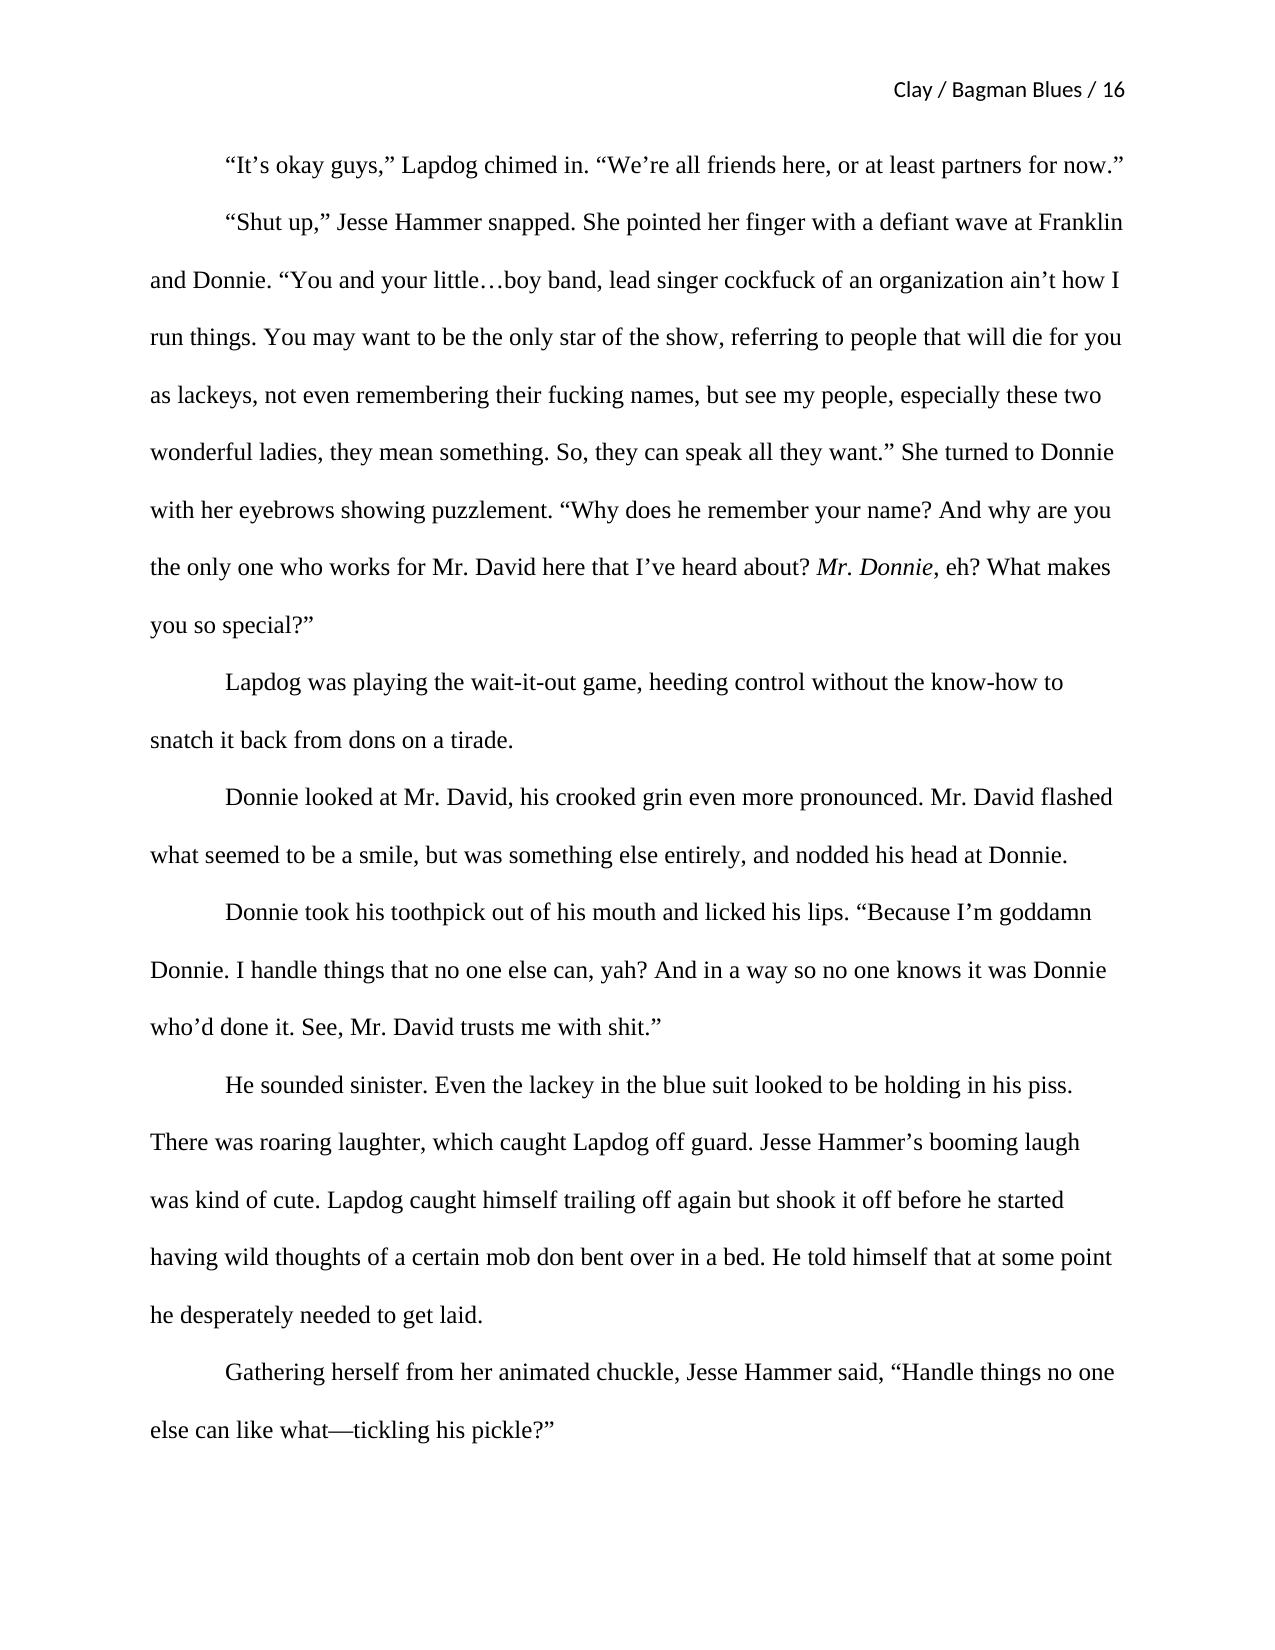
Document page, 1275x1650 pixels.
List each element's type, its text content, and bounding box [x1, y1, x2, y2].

text Lapdog was playing the wait-it-out game, heeding control without the know-how to snatch it back from dons on a tirade. [150, 667, 1125, 754]
text He sounded sinister. Even the lackey in the blue suit looked to be holding in his piss. There was roaring laughter, which caught Lapdog off guard. Jesse Hammer’s booming laugh was kind of cute. Lapdog caught himself trailing off again but shook it off before he started having wild thoughts of a certain mob don bent over in a bed. He told himself that at some point he desperately needed to get laid. [150, 1070, 1125, 1329]
text Gathering herself from her animated chuckle, Jesse Hammer said, “Handle things no one else can like what—tickling his pickle?” [150, 1357, 1125, 1444]
text “It’s okay guys,” Lapdog chimed in. “We’re all friends here, or at least partners for now.” [150, 150, 1125, 179]
text Donnie took his toothpick out of his mouth and licked his lips. “Because I’m goddamn Donnie. I handle things that no one else can, yah? And in a way so no one knows it was Donnie who’d done it. See, Mr. David trusts me with shit.” [150, 897, 1125, 1041]
text Donnie looked at Mr. David, his crooked grin even more pronounced. Mr. David flashed what seemed to be a smile, but was something else entirely, and nodded his head at Donnie. [150, 782, 1125, 869]
text “Shut up,” Jesse Hammer snapped. She pointed her finger with a defiant wave at Franklin and Donnie. “You and your little…boy band, lead singer cockfuck of an organization ain’t how I run things. You may want to be the only star of the show, referring to people that will die for you as lackeys, not even remembering their fucking names, but see my people, especially these two wonderful ladies, they mean something. So, they can speak all they want.” She turned to Donnie with her eyebrows showing puzzlement. “Why does he remember your name? And why are you the only one who works for Mr. David here that I’ve heard about? Mr. Donnie, eh? What makes you so special?” [150, 207, 1125, 639]
